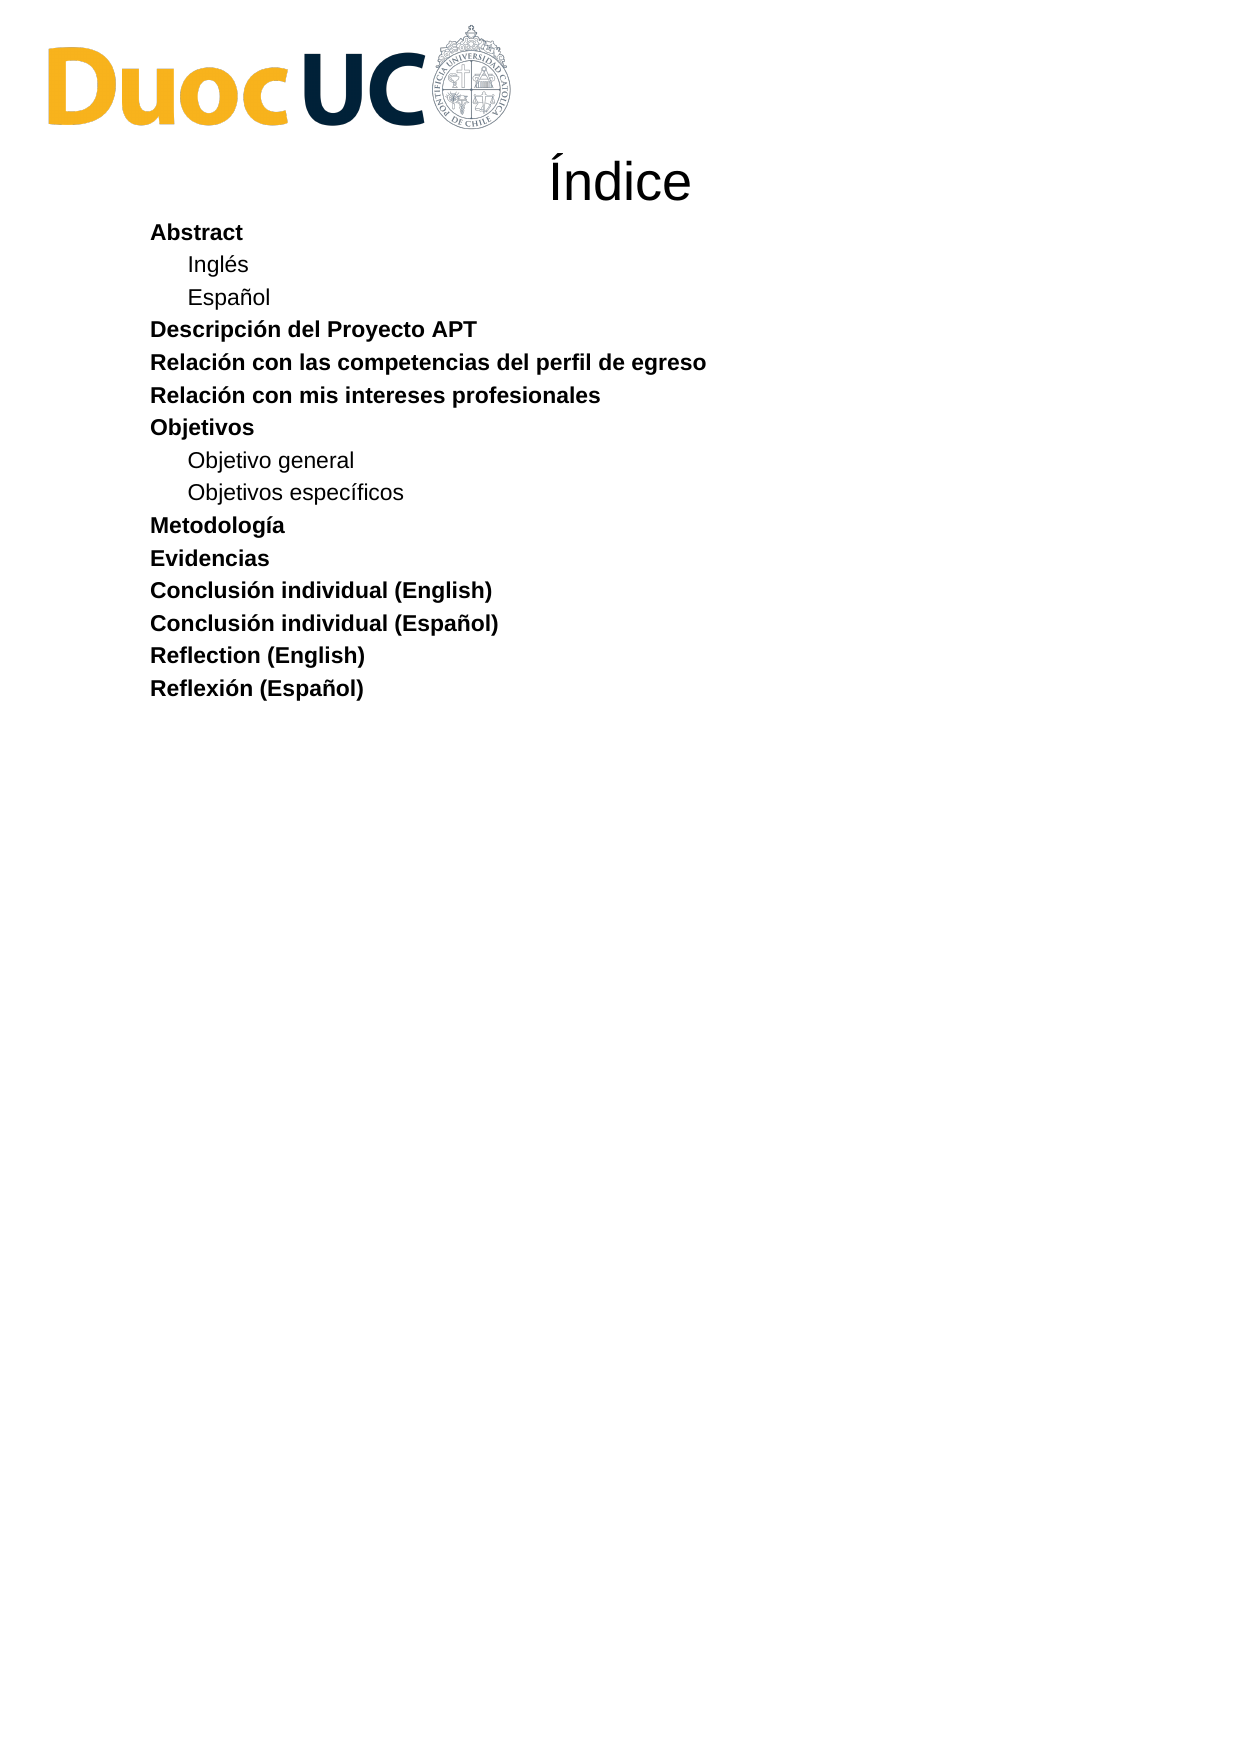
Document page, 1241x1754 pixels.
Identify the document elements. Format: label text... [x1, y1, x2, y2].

picture [42, 18, 517, 136]
title Índice [150, 150, 1090, 212]
